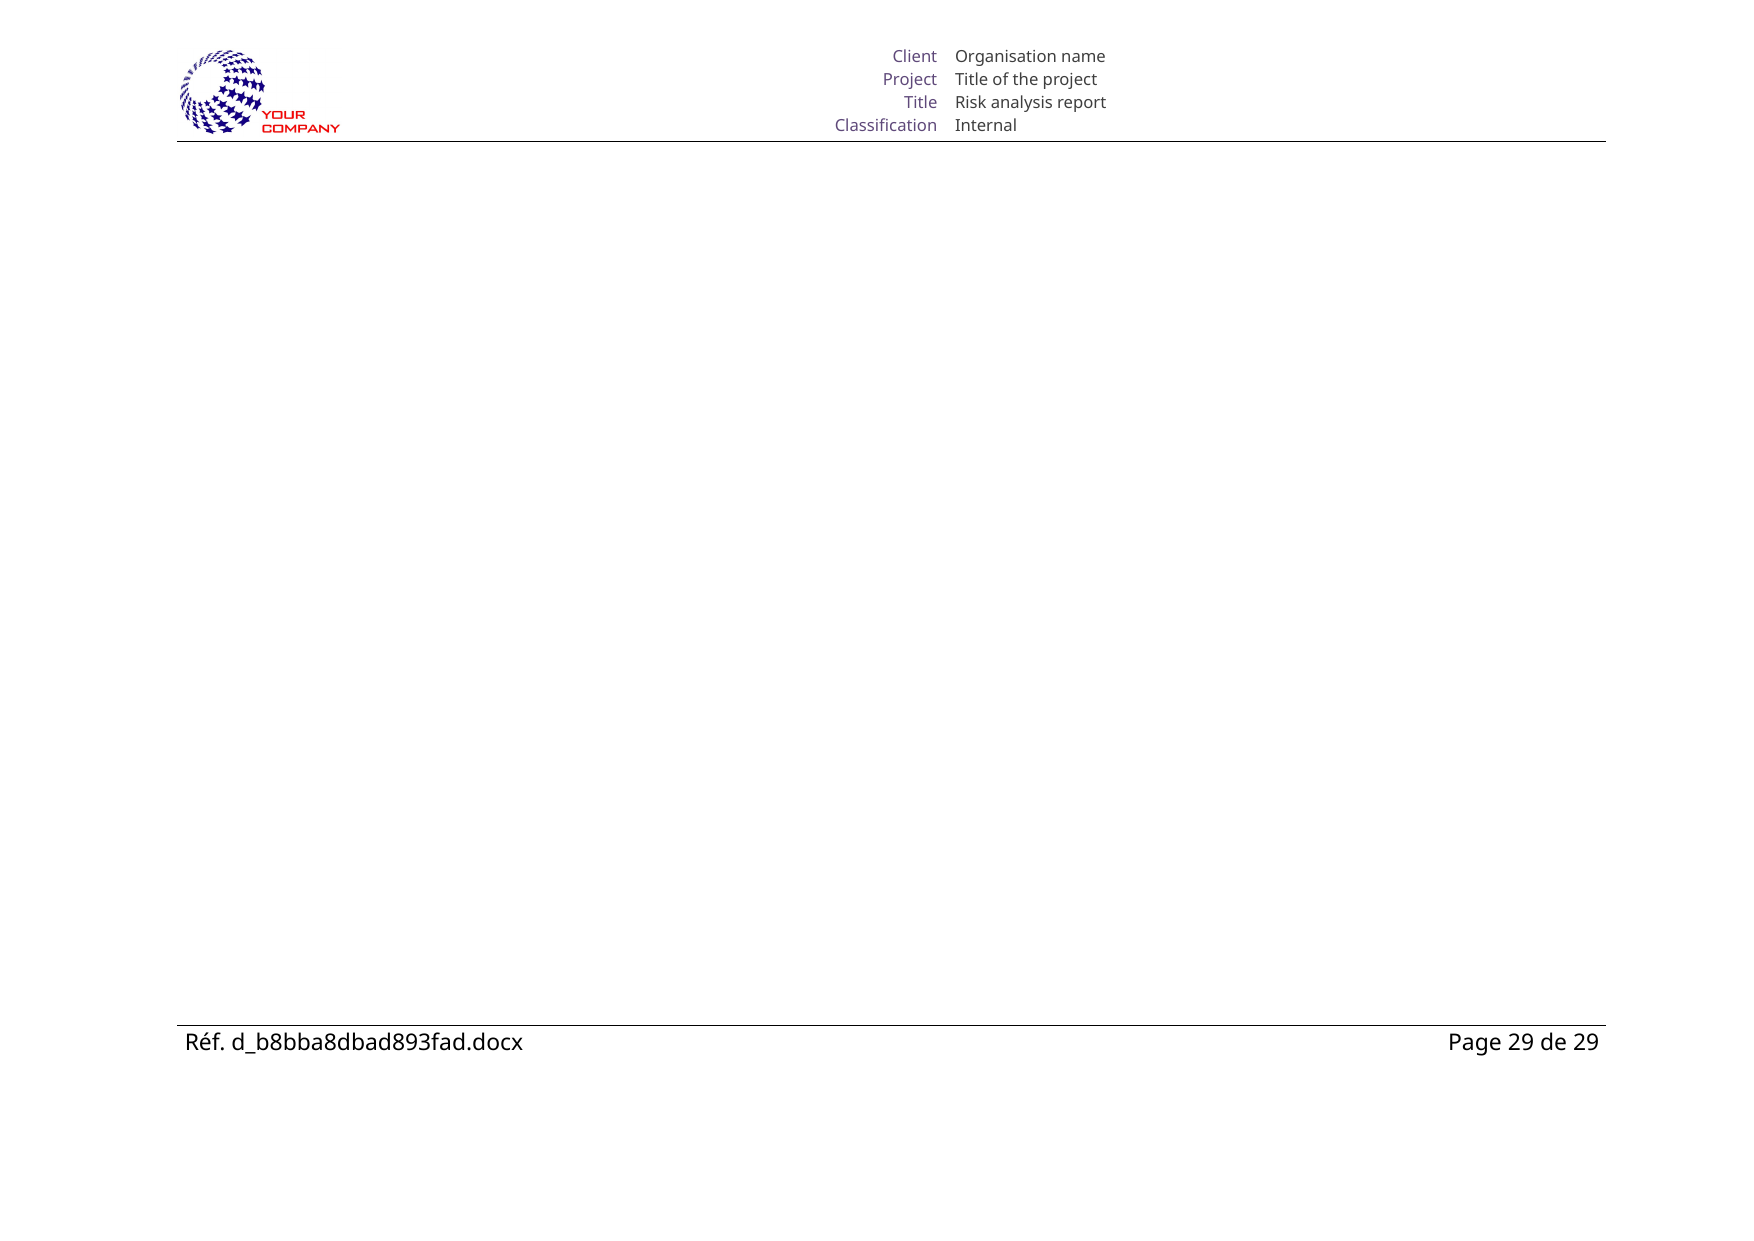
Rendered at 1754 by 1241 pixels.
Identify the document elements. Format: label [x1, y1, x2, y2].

picture [177, 48, 342, 137]
